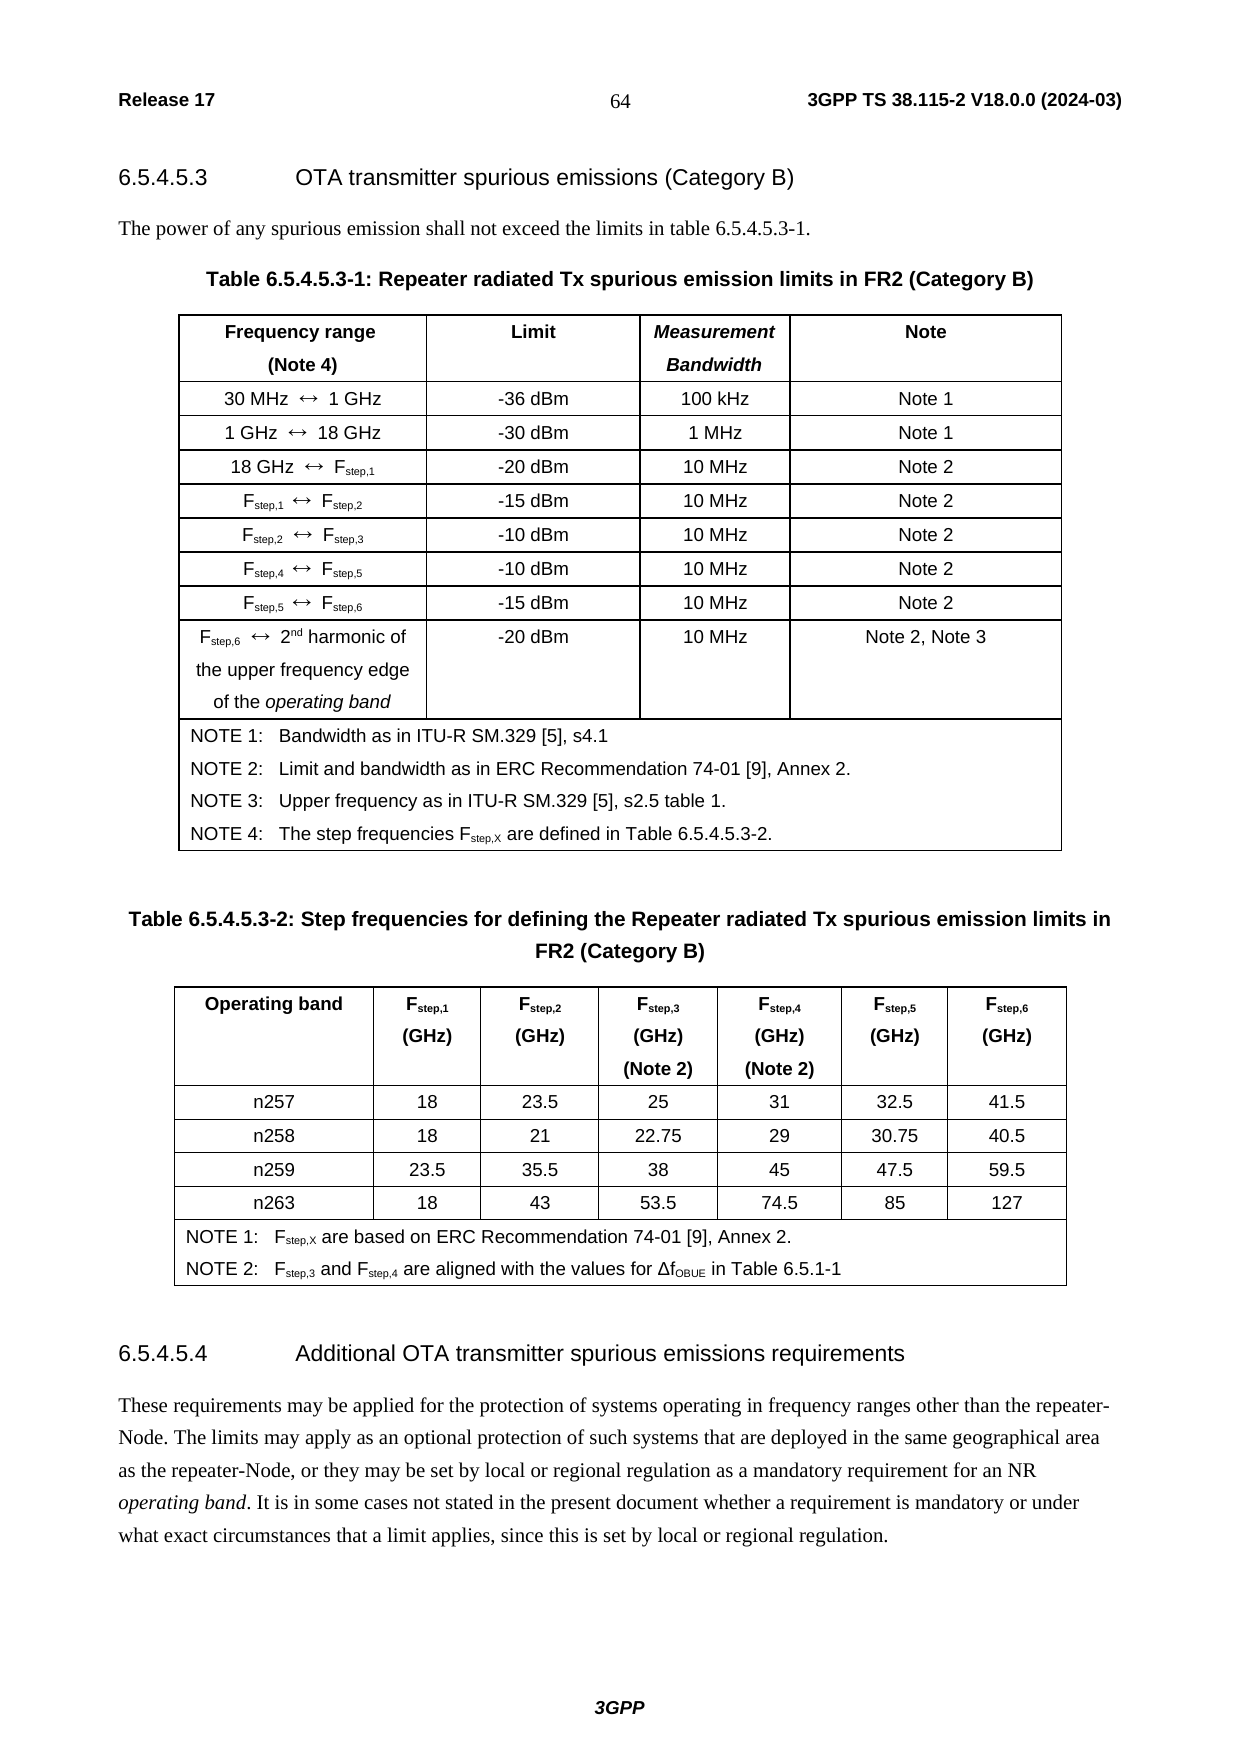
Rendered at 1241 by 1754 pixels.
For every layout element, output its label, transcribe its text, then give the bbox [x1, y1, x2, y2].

table_cell Note 2 [791, 485, 1061, 517]
table_header Fstep,3 (GHz) (Note 2) [599, 988, 717, 1085]
table_cell 38 [599, 1153, 717, 1186]
table_cell -20 dBm [427, 451, 639, 483]
table_cell -10 dBm [427, 553, 639, 585]
table_cell 74.5 [718, 1187, 841, 1219]
table_cell 32.5 [842, 1086, 947, 1118]
table_cell Fstep,5 Fstep,6 [180, 587, 426, 619]
table_header Note [791, 316, 1061, 381]
table_cell 23.5 [374, 1153, 480, 1186]
table_cell -15 dBm [427, 587, 639, 619]
table_cell Note 2 [791, 587, 1061, 619]
table_cell 25 [599, 1086, 717, 1118]
table_cell 10 MHz [641, 451, 789, 483]
table_cell 18 [374, 1086, 480, 1118]
table_cell 59.5 [948, 1153, 1066, 1186]
table_cell -36 dBm [427, 382, 639, 415]
table_header Fstep,5 (GHz) [842, 988, 947, 1085]
subtitle 6.5.4.5.4 Additional OTA transmitter spurious emissions requirements [118, 1337, 1122, 1370]
table_header Limit [427, 316, 639, 381]
table_cell 30 MHz 1 GHz [180, 382, 426, 415]
table_cell Note 2 [791, 553, 1061, 585]
table_header Operating band [175, 988, 373, 1085]
table_cell n263 [175, 1187, 373, 1219]
table_cell Fstep,2 Fstep,3 [180, 519, 426, 551]
table_header Fstep,4 (GHz) (Note 2) [718, 988, 841, 1085]
table_cell 29 [718, 1120, 841, 1152]
text Table 6.5.4.5.3-2: Step frequencies for defining the Repeater radiated Tx spurious emission limits in FR2 (Category B) [118, 903, 1122, 968]
table_cell 45 [718, 1153, 841, 1186]
table_cell 10 MHz [641, 485, 789, 517]
table_header Fstep,1 (GHz) [374, 988, 480, 1085]
table_cell 18 GHz Fstep,1 [180, 451, 426, 483]
table_header Measurement Bandwidth [641, 316, 789, 381]
text The power of any spurious emission shall not exceed the limits in table 6.5.4.5.3-1. [118, 212, 1122, 244]
table_cell Note 1 [791, 416, 1061, 449]
text These requirements may be applied for the protection of systems operating in frequency ranges other than the repeater-Node. The limits may apply as an optional protection of such systems that are deployed in the same geographical area as the repeater-Node, or they may be set by local or regional regulation as a mandatory requirement for an NR operating band. It is in some cases not stated in the present document whether a requirement is mandatory or under what exact circumstances that a limit applies, since this is set by local or regional regulation. [118, 1389, 1122, 1551]
table_cell 1 GHz 18 GHz [180, 416, 426, 449]
table_cell Fstep,1 Fstep,2 [180, 485, 426, 517]
table_cell 22.75 [599, 1120, 717, 1152]
table_cell -10 dBm [427, 519, 639, 551]
table_header Fstep,6 (GHz) [948, 988, 1066, 1085]
table_cell n259 [175, 1153, 373, 1186]
subtitle 6.5.4.5.3 OTA transmitter spurious emissions (Category B) [118, 160, 1122, 193]
table_cell Fstep,4 Fstep,5 [180, 553, 426, 585]
table_cell 30.75 [842, 1120, 947, 1152]
table_cell Fstep,6 2nd harmonic of the upper frequency edge of the operating band [180, 621, 426, 718]
table_cell 18 [374, 1187, 480, 1219]
table_cell 18 [374, 1120, 480, 1152]
table_cell NOTE 1: Bandwidth as in ITU-R SM.329 [5], s4.1 NOTE 2: Limit and bandwidth as in ERC Recommendation 74-01 [9], Annex 2. NOTE 3: Upper frequency as in ITU-R SM.329 [5], s2.5 table 1. NOTE 4: The step frequencies Fstep,X are defined in Table 6.5.4.5.3-2. [180, 720, 1061, 850]
table_cell 23.5 [481, 1086, 598, 1118]
table_cell Note 2 [791, 451, 1061, 483]
table_cell Note 2, Note 3 [791, 621, 1061, 718]
table_cell 21 [481, 1120, 598, 1152]
table_cell 85 [842, 1187, 947, 1219]
table_cell -15 dBm [427, 485, 639, 517]
table_cell 47.5 [842, 1153, 947, 1186]
table_cell Note 2 [791, 519, 1061, 551]
table_cell NOTE 1: Fstep,X are based on ERC Recommendation 74-01 [9], Annex 2. NOTE 2: Fstep,3 and Fstep,4 are aligned with the values for ΔfOBUE in Table 6.5.1-1 [175, 1220, 1066, 1285]
table_cell -30 dBm [427, 416, 639, 449]
table_cell 100 kHz [641, 382, 789, 415]
text Table 6.5.4.5.3-1: Repeater radiated Tx spurious emission limits in FR2 (Category B) [118, 263, 1122, 295]
table_cell 53.5 [599, 1187, 717, 1219]
table_cell -20 dBm [427, 621, 639, 718]
table_cell 10 MHz [641, 587, 789, 619]
table_cell 10 MHz [641, 553, 789, 585]
table_cell n257 [175, 1086, 373, 1118]
table_cell n258 [175, 1120, 373, 1152]
table_header Fstep,2 (GHz) [481, 988, 598, 1085]
table_cell 31 [718, 1086, 841, 1118]
table_cell 41.5 [948, 1086, 1066, 1118]
table_cell 43 [481, 1187, 598, 1219]
table_cell Note 1 [791, 382, 1061, 415]
table_cell 10 MHz [641, 519, 789, 551]
table_header Frequency range (Note 4) [180, 316, 426, 381]
table_cell 40.5 [948, 1120, 1066, 1152]
table_cell 127 [948, 1187, 1066, 1219]
table_cell 35.5 [481, 1153, 598, 1186]
table_cell 1 MHz [641, 416, 789, 449]
table_cell 10 MHz [641, 621, 789, 718]
